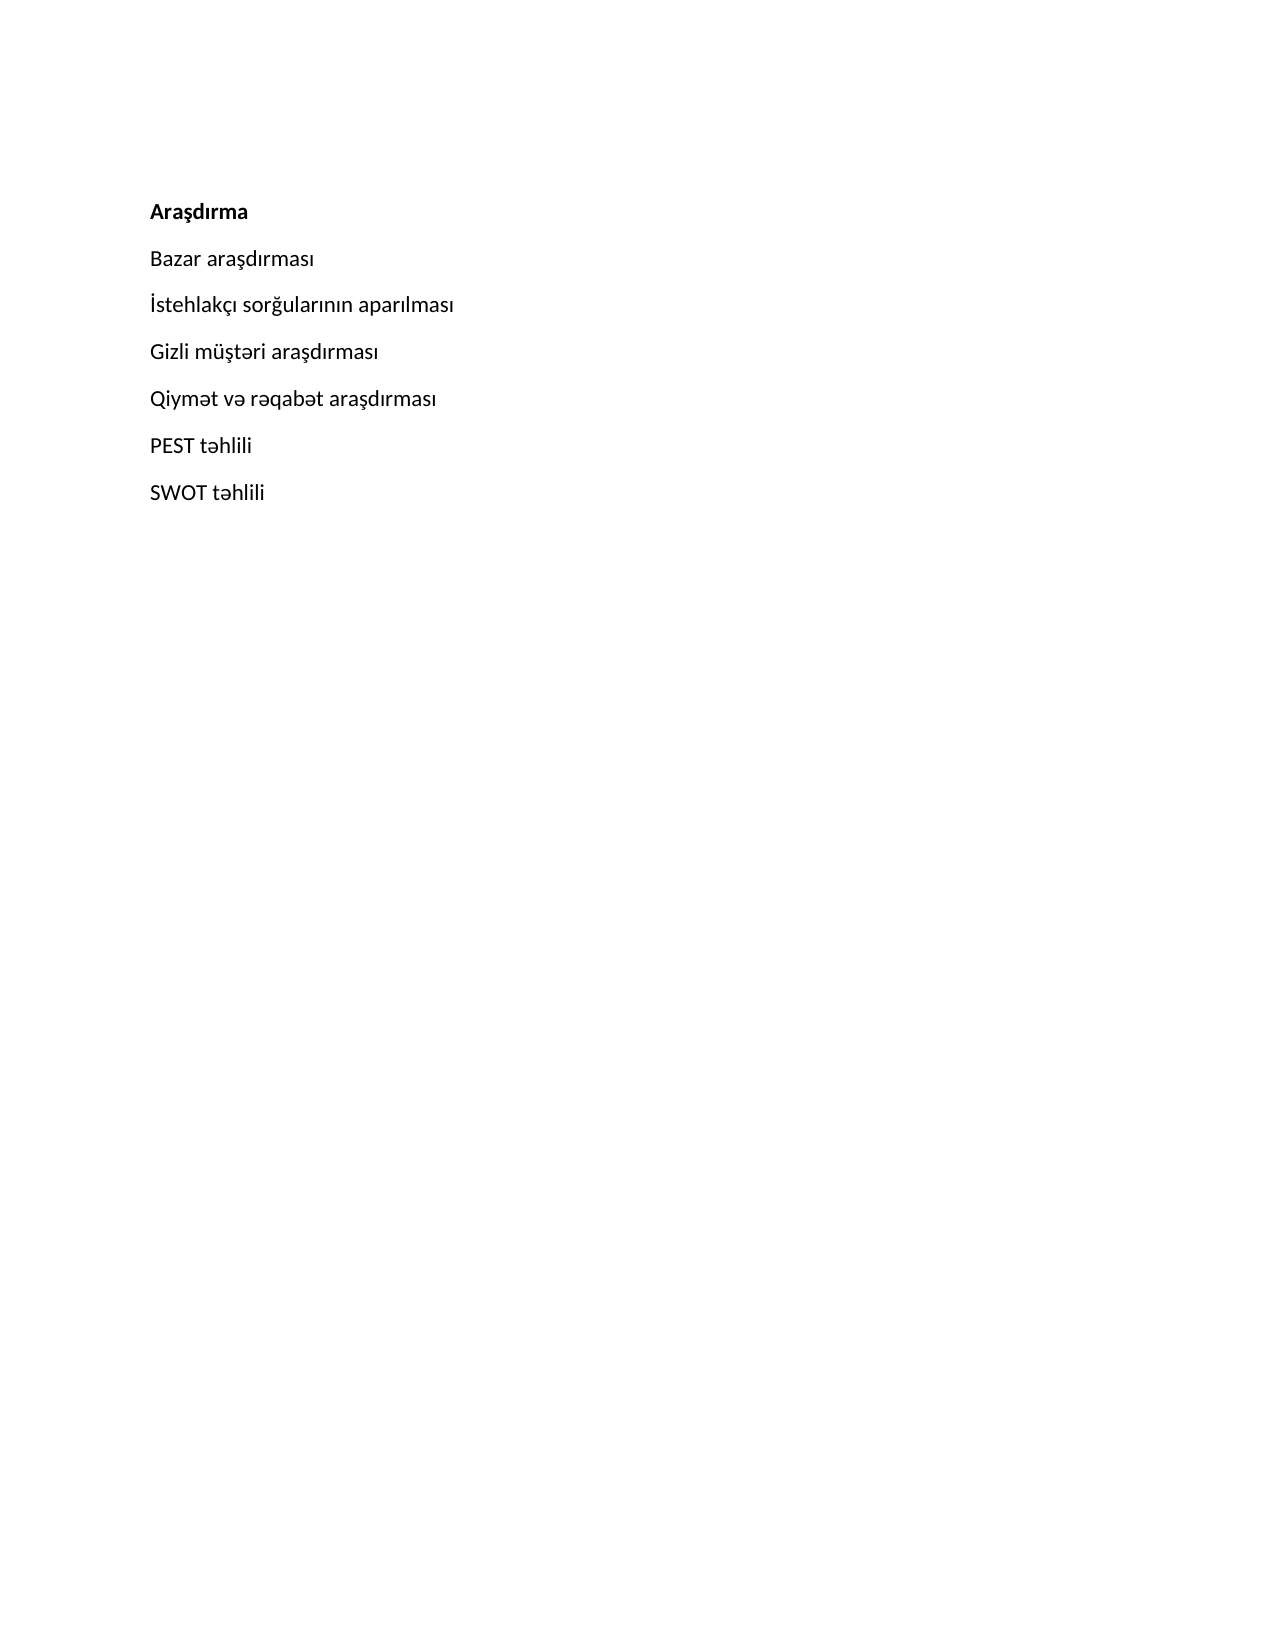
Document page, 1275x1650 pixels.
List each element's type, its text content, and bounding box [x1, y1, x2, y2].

text Qiymət və rəqabət araşdırması [150, 384, 1125, 412]
text Gizli müştəri araşdırması [150, 337, 1125, 366]
text İstehlakçı sorğularının aparılması [150, 291, 1125, 319]
text PEST təhlili [150, 431, 1125, 459]
text Bazar araşdırması [150, 244, 1125, 272]
text Araşdırma [150, 197, 1125, 225]
text SWOT təhlili [150, 478, 1125, 506]
